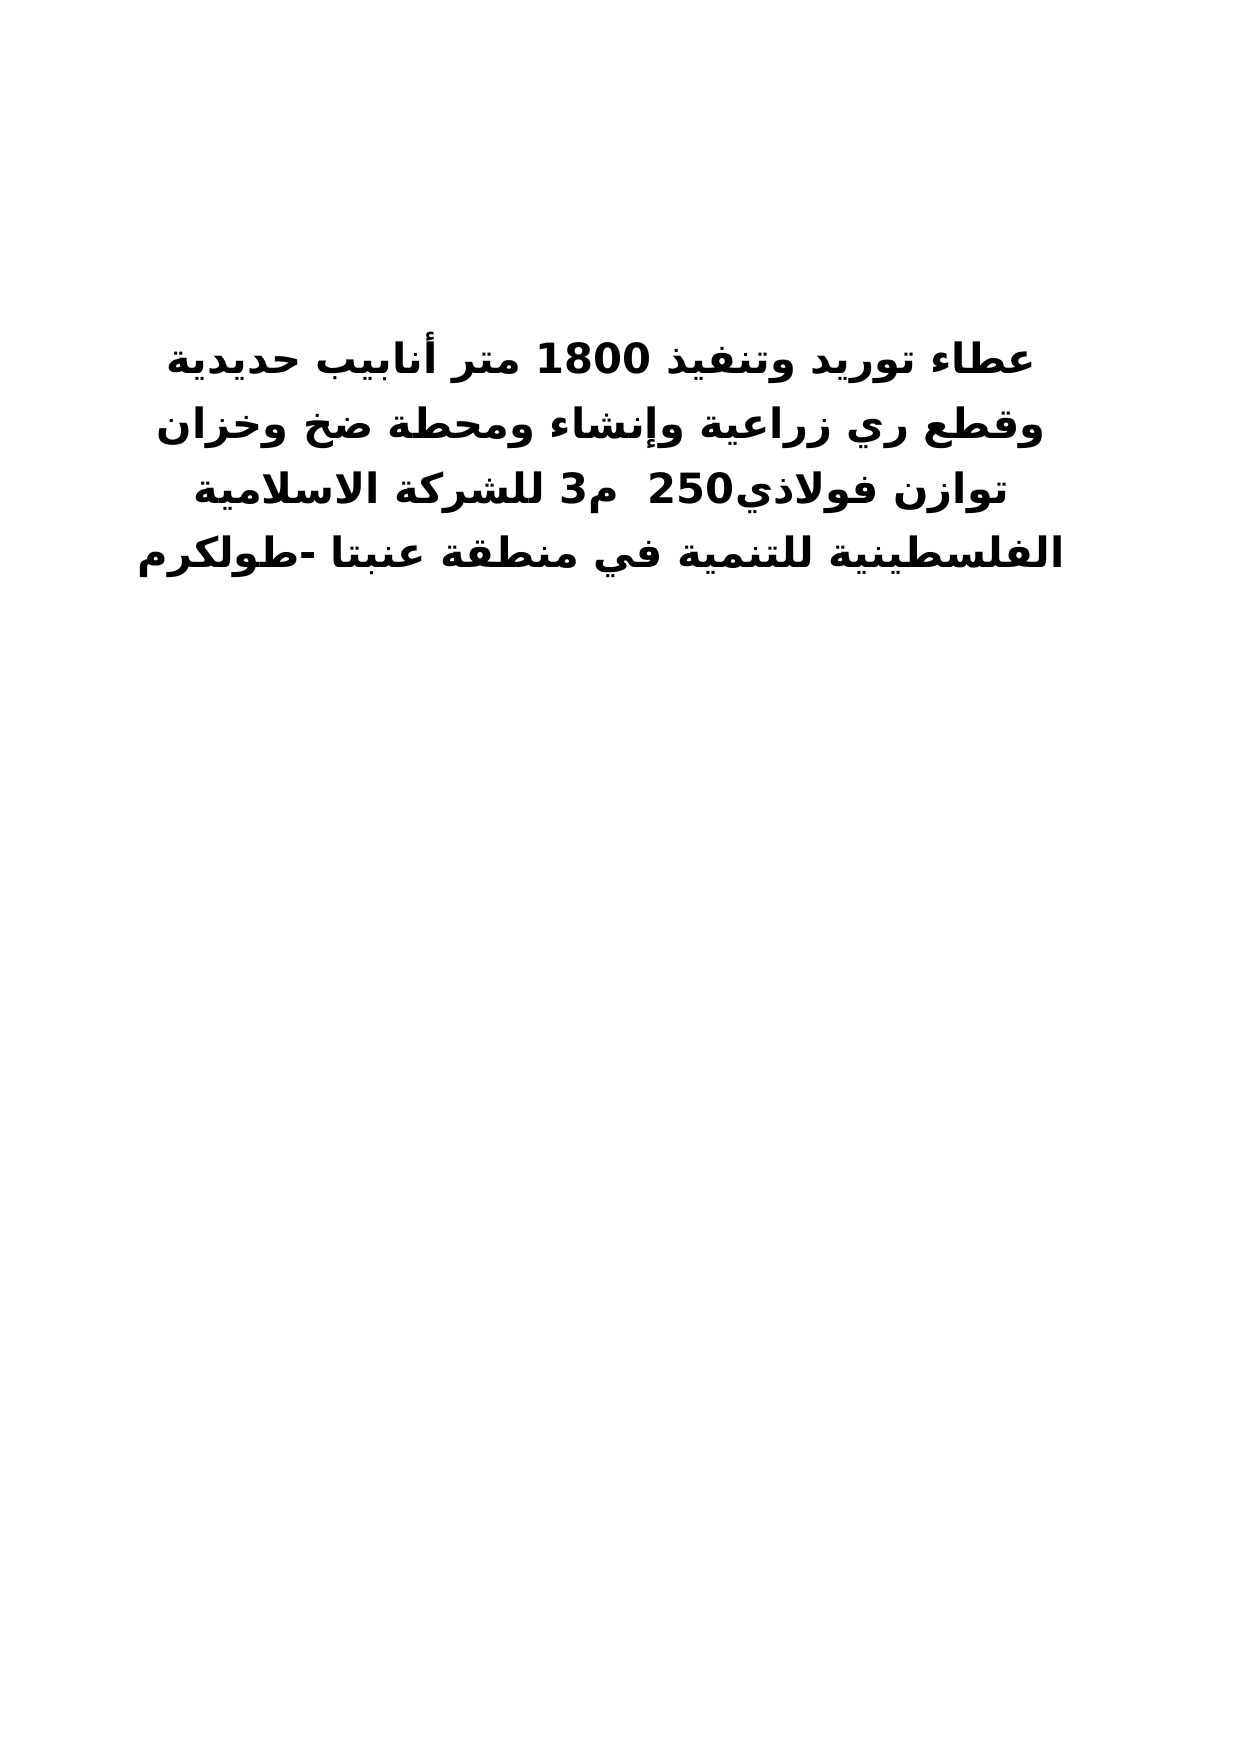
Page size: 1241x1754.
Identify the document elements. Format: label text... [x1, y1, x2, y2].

text عطاء توريد وتنفيذ 1800 متر أنابيب حديدية وقطع ري زراعية وإنشاء ومحطة ضخ وخزان توازن فولاذي250 م3 للشركة الاسلامية الفلسطينية للتنمية في منطقة عنبتا -طولكرم [118, 322, 1084, 581]
